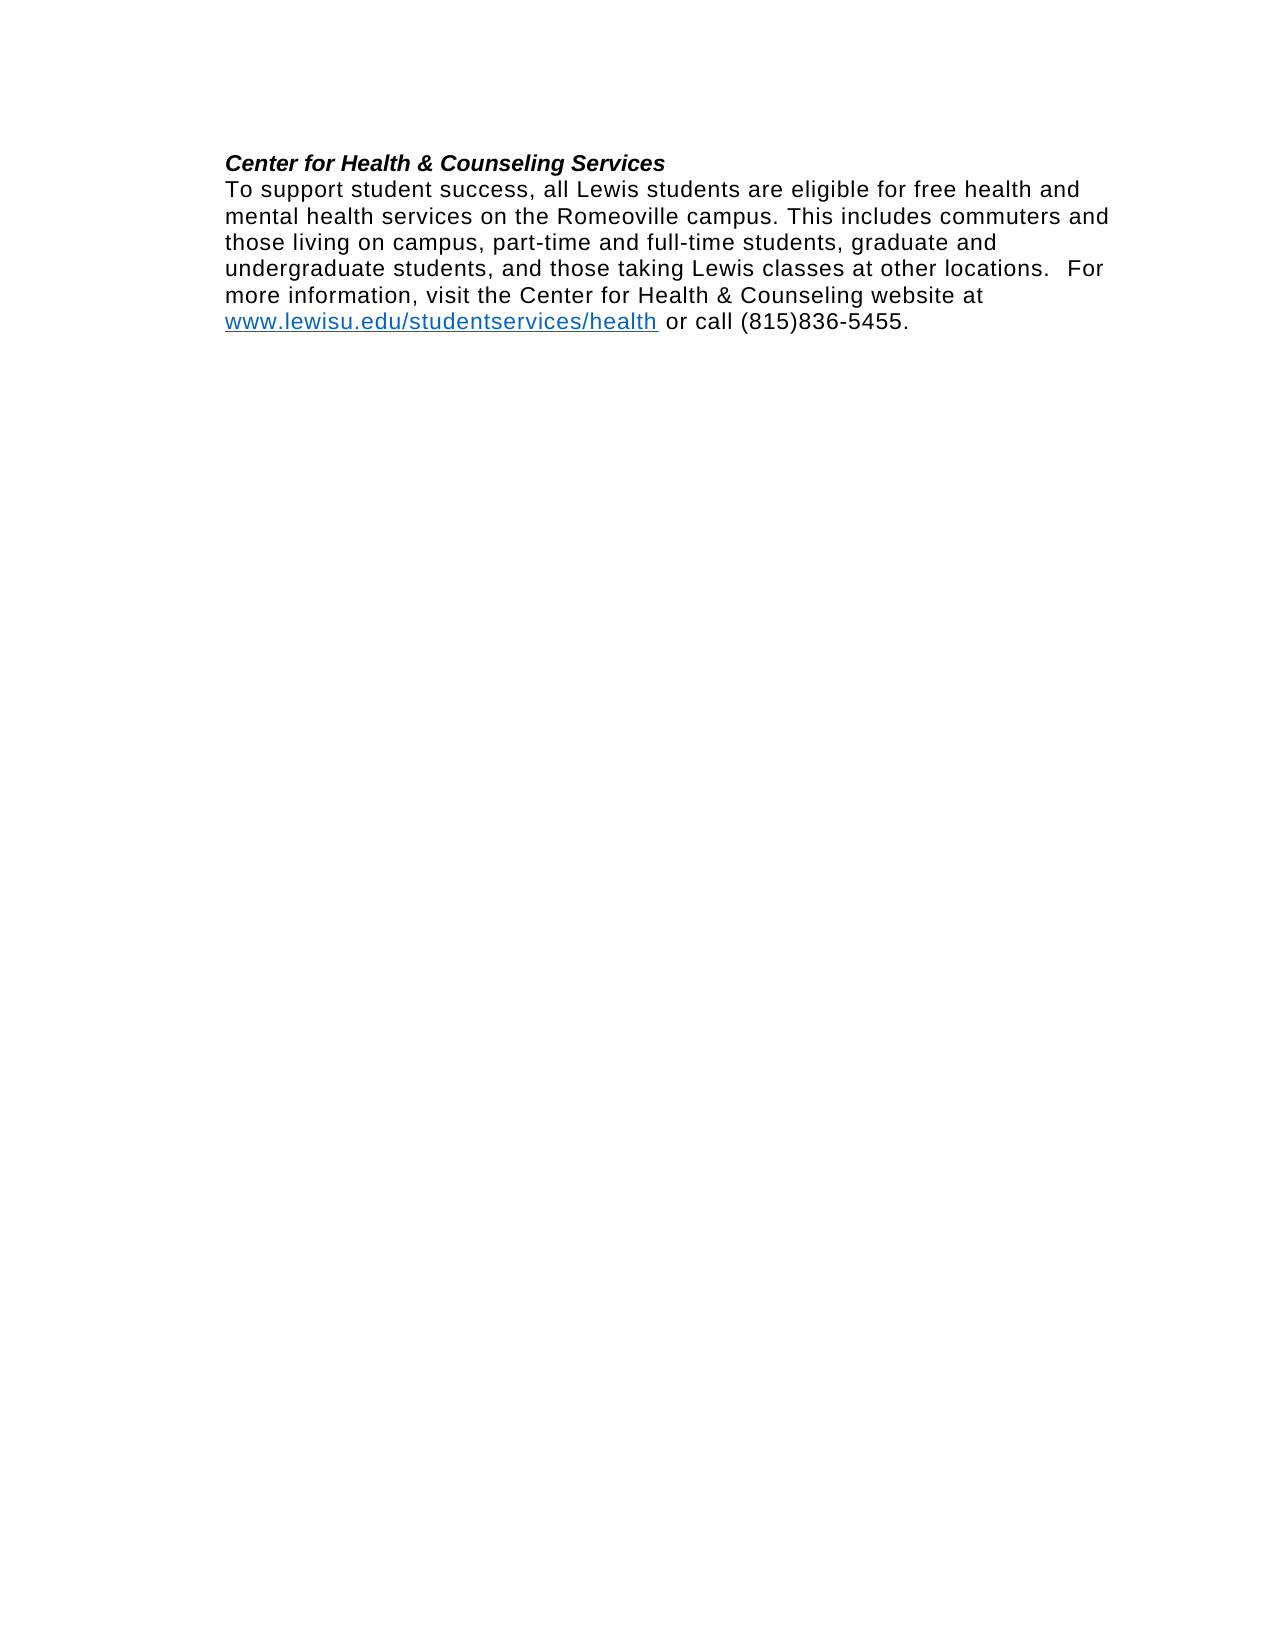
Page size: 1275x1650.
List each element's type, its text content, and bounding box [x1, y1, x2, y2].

text Center for Health & Counseling Services [225, 150, 1125, 176]
